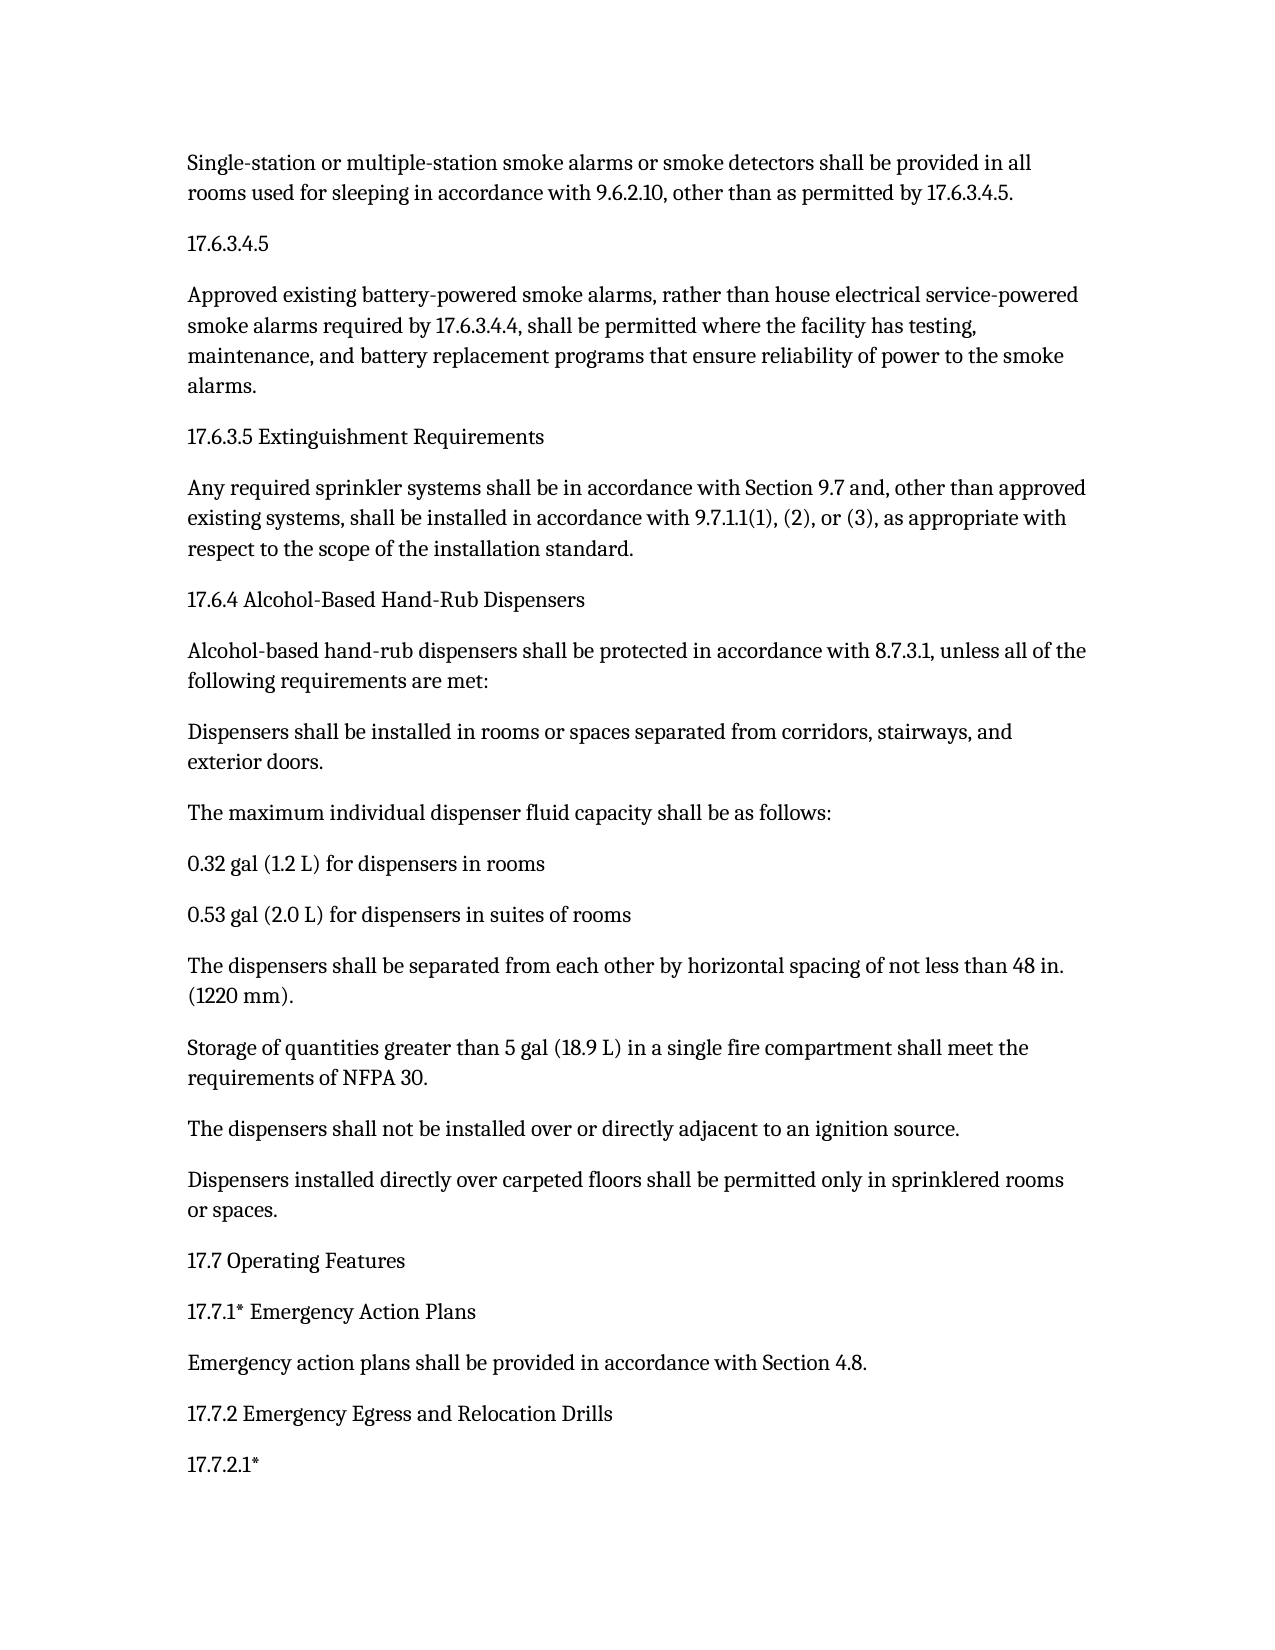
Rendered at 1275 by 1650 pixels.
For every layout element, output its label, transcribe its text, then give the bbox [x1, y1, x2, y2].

text Any required sprinkler systems shall be in accordance with Section 9.7 and, other than approved existing systems, shall be installed in accordance with 9.7.1.1(1), (2), or (3), as appropriate with respect to the scope of the installation standard. [187, 475, 1087, 562]
text Emergency action plans shall be provided in accordance with Section 4.8. [187, 1350, 1087, 1376]
text Dispensers installed directly over carpeted floors shall be permitted only in sprinklered rooms or spaces. [187, 1167, 1087, 1223]
text 17.7.2 Emergency Egress and Relocation Drills [187, 1401, 1087, 1427]
text 17.7.1* Emergency Action Plans [187, 1299, 1087, 1325]
text The dispensers shall not be installed over or directly adjacent to an ignition source. [187, 1116, 1087, 1142]
text 0.32 gal (1.2 L) for dispensers in rooms [187, 851, 1087, 877]
text 17.6.4 Alcohol-Based Hand-Rub Dispensers [187, 586, 1087, 613]
text 17.6.3.5 Extinguishment Requirements [187, 424, 1087, 450]
text 17.7 Operating Features [187, 1248, 1087, 1274]
text Approved existing battery-powered smoke alarms, rather than house electrical service-powered smoke alarms required by 17.6.3.4.4, shall be permitted where the facility has testing, maintenance, and battery replacement programs that ensure reliability of power to the smoke alarms. [187, 282, 1087, 399]
text 17.6.3.4.5 [187, 231, 1087, 258]
text 17.7.2.1* [187, 1452, 1087, 1478]
text Alcohol-based hand-rub dispensers shall be protected in accordance with 8.7.3.1, unless all of the following requirements are met: [187, 637, 1087, 694]
text The dispensers shall be separated from each other by horizontal spacing of not less than 48 in. (1220 mm). [187, 953, 1087, 1010]
text Single-station or multiple-station smoke alarms or smoke detectors shall be provided in all rooms used for sleeping in accordance with 9.6.2.10, other than as permitted by 17.6.3.4.5. [187, 150, 1087, 207]
text 0.53 gal (2.0 L) for dispensers in suites of rooms [187, 902, 1087, 928]
text Dispensers shall be installed in rooms or spaces separated from corridors, stairways, and exterior doors. [187, 719, 1087, 775]
text Storage of quantities greater than 5 gal (18.9 L) in a single fire compartment shall meet the requirements of NFPA 30. [187, 1034, 1087, 1091]
text The maximum individual dispenser fluid capacity shall be as follows: [187, 800, 1087, 826]
